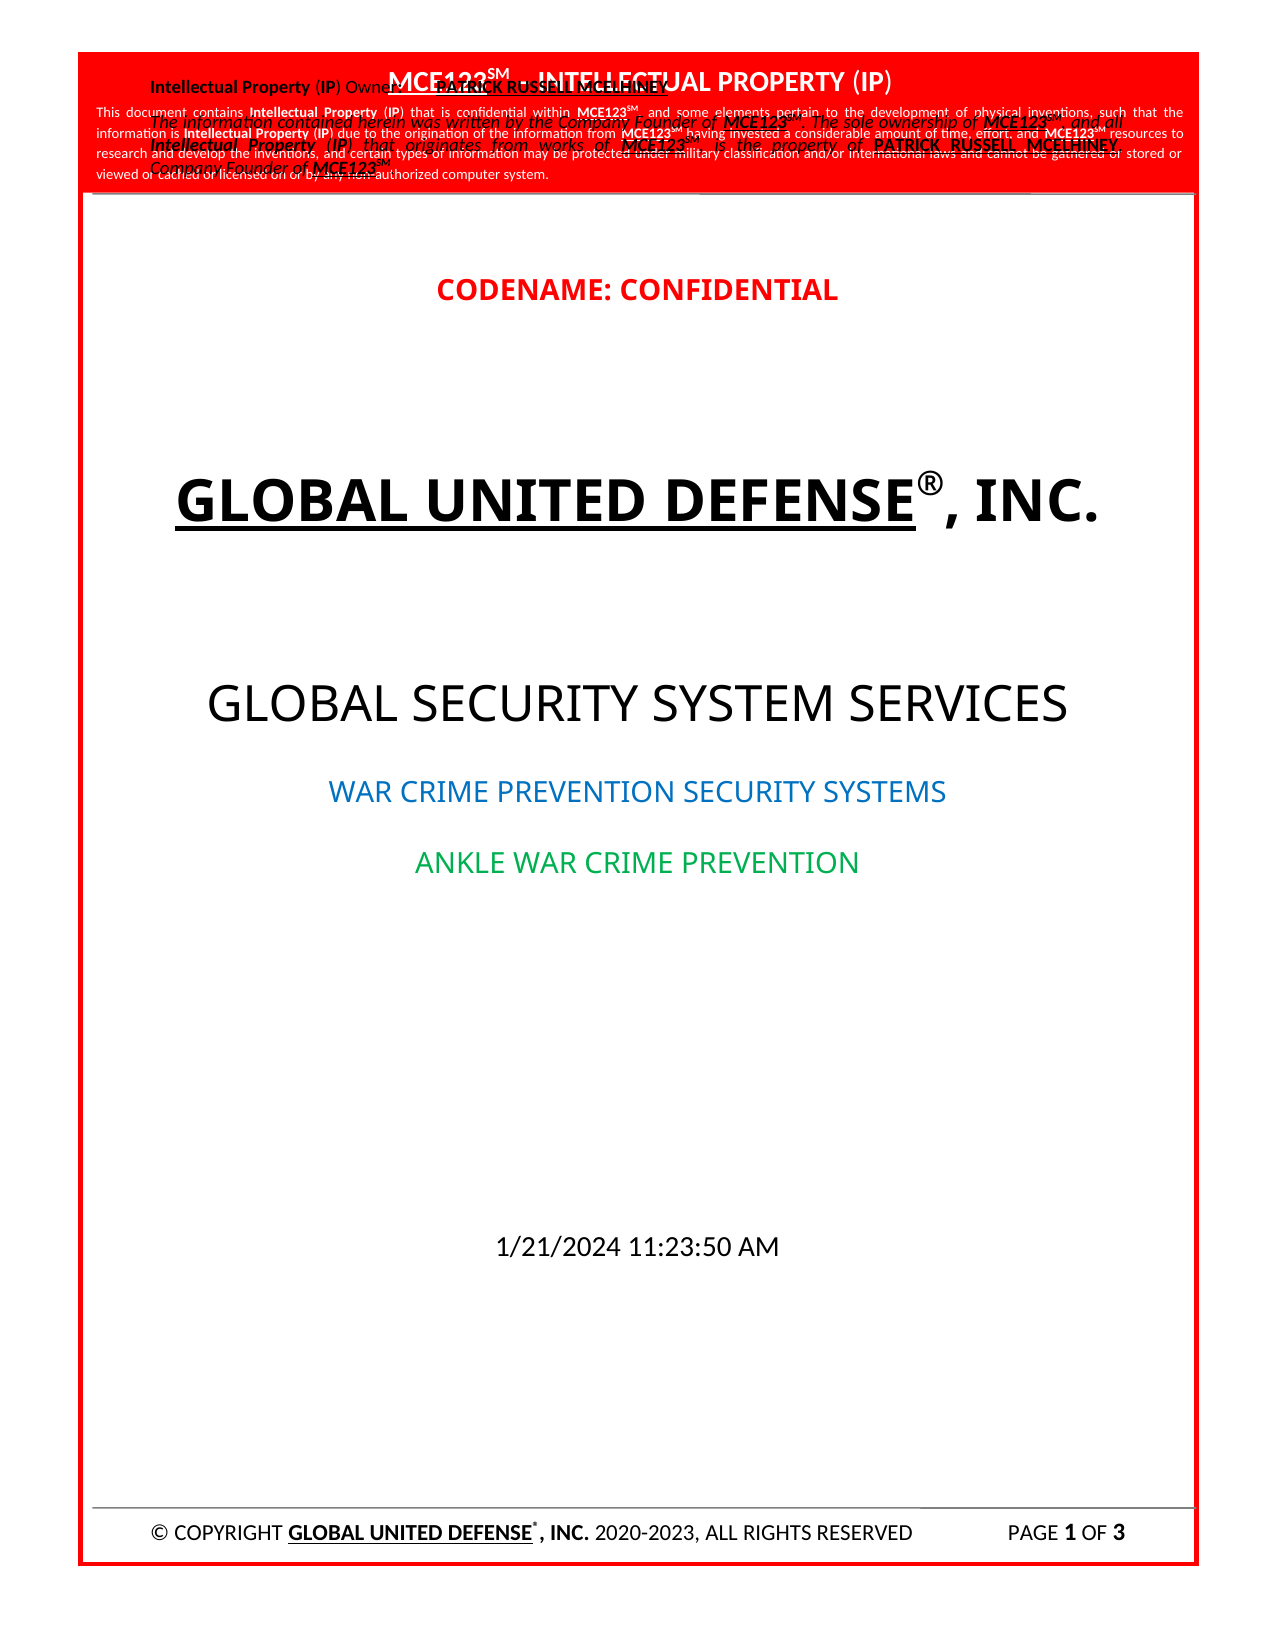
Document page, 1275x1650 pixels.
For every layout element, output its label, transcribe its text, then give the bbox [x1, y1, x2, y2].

text 1/21/2024 11:23:50 AM [150, 1228, 1125, 1264]
text CODENAME: CONFIDENTIAL [150, 269, 1125, 309]
subtitle WAR CRIME PREVENTION SECURITY SYSTEMS [150, 772, 1125, 811]
subtitle ANKLE WAR CRIME PREVENTION [150, 842, 1125, 882]
text GLOBAL UNITED DEFENSE®, INC. [150, 459, 1125, 539]
text GLOBAL SECURITY SYSTEM SERVICES [150, 668, 1125, 736]
